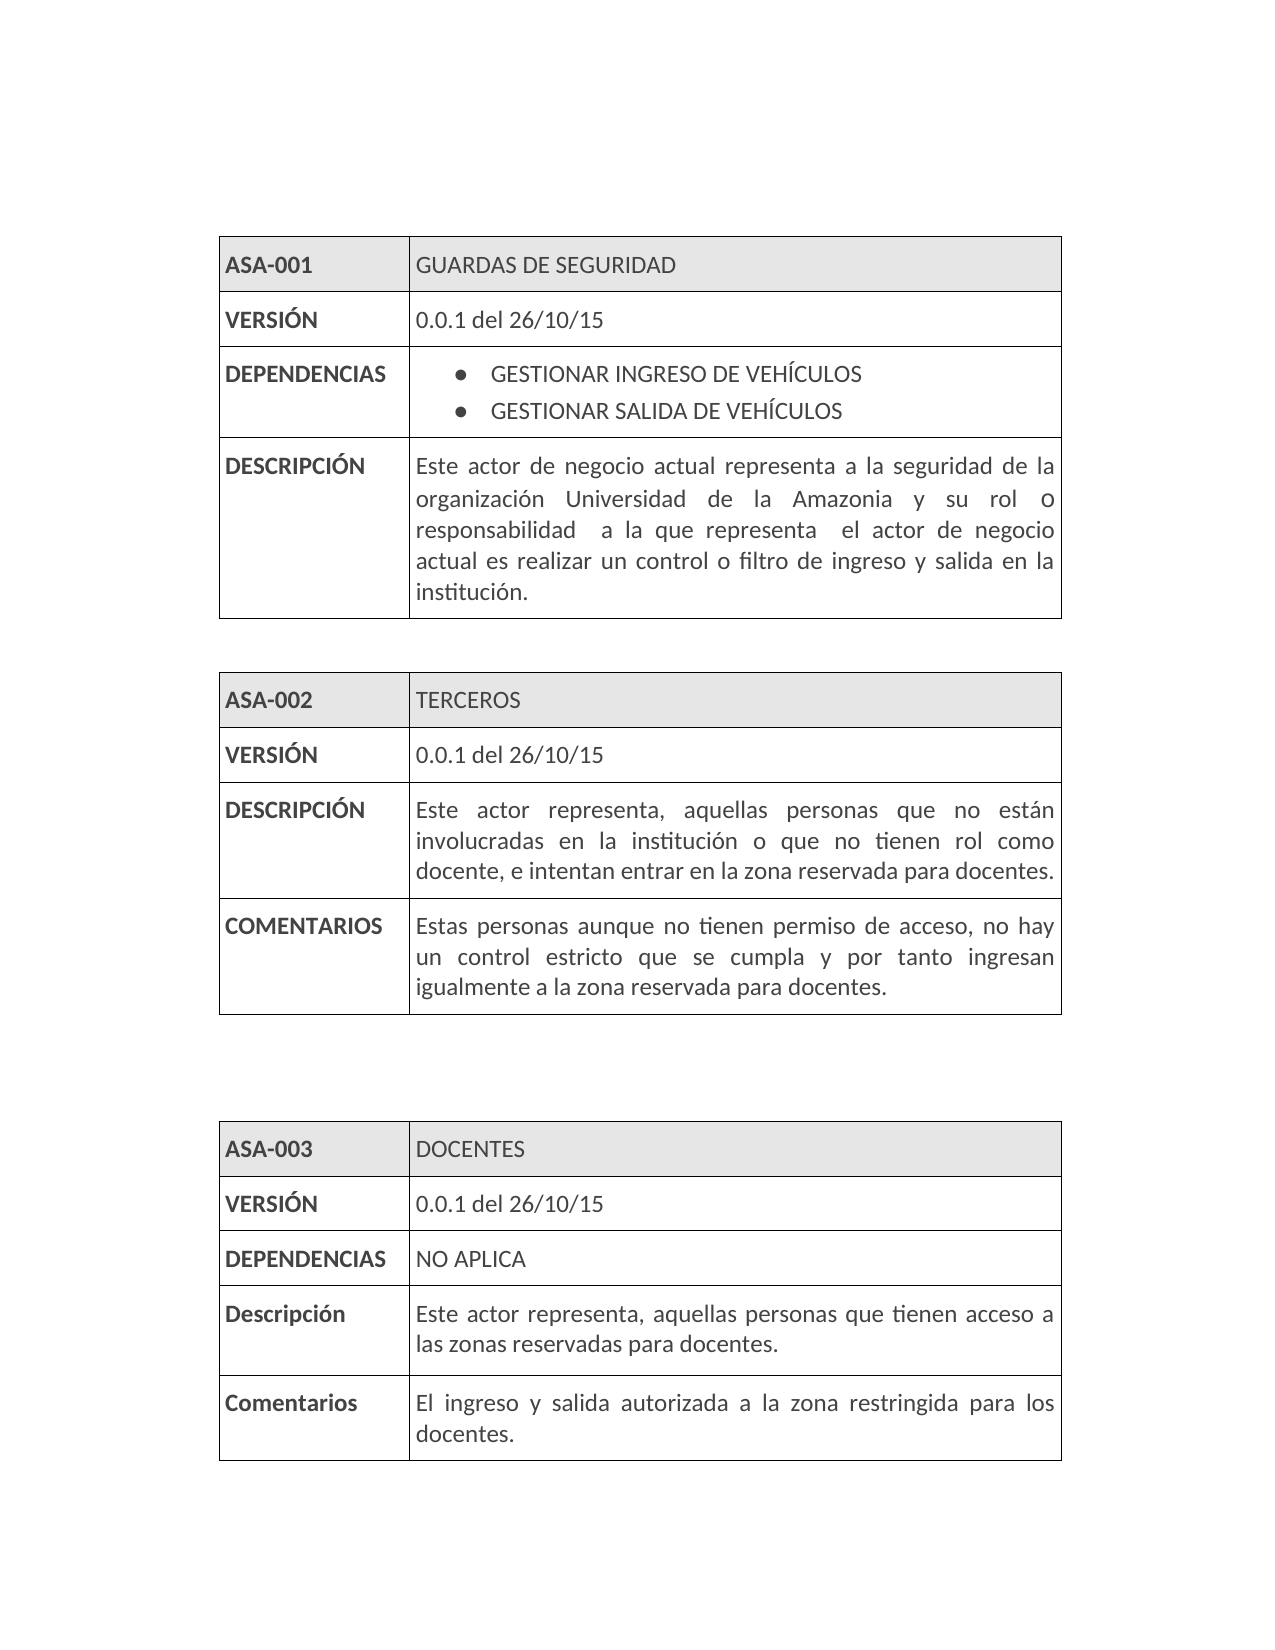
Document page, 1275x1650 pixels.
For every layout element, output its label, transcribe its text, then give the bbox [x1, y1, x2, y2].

table_cell Comentarios [220, 1376, 409, 1460]
table_cell El ingreso y salida autorizada a la zona restringida para los docentes. [410, 1376, 1061, 1460]
table_header GUARDAS DE SEGURIDAD [410, 237, 1061, 291]
table_cell DEPENDENCIAS [220, 347, 409, 437]
table_cell Descripción [220, 1286, 409, 1375]
table_header ASA-003 [220, 1122, 409, 1176]
table_cell 0.0.1 del 26/10/15 [410, 728, 1061, 782]
table_cell VERSIÓN [220, 728, 409, 782]
table_header DOCENTES [410, 1122, 1061, 1176]
table_header ASA-001 [220, 237, 409, 291]
table_cell COMENTARIOS [220, 899, 409, 1013]
table_header ASA-002 [220, 673, 409, 727]
table_cell 0.0.1 del 26/10/15 [410, 1177, 1061, 1230]
table_cell Este actor representa, aquellas personas que tienen acceso a las zonas reservadas para docentes. [410, 1286, 1061, 1375]
table_cell NO APLICA [410, 1231, 1061, 1285]
table_cell 0.0.1 del 26/10/15 [410, 292, 1061, 346]
table_cell Este actor de negocio actual representa a la seguridad de la organización Universidad de la Amazonia y su rol o responsabilidad a la que representa el actor de negocio actual es realizar un control o filtro de ingreso y salida en la institución. [410, 438, 1061, 618]
table_cell Este actor representa, aquellas personas que no están involucradas en la institución o que no tienen rol como docente, e intentan entrar en la zona reservada para docentes. [410, 783, 1061, 898]
table_cell DESCRIPCIÓN [220, 783, 409, 898]
table_header TERCEROS [410, 673, 1061, 727]
table_cell GESTIONAR INGRESO DE VEHÍCULOS GESTIONAR SALIDA DE VEHÍCULOS [410, 347, 1061, 437]
table_cell Estas personas aunque no tienen permiso de acceso, no hay un control estricto que se cumpla y por tanto ingresan igualmente a la zona reservada para docentes. [410, 899, 1061, 1013]
table_cell DESCRIPCIÓN [220, 438, 409, 618]
table_cell DEPENDENCIAS [220, 1231, 409, 1285]
table_cell VERSIÓN [220, 292, 409, 346]
table_cell VERSIÓN [220, 1177, 409, 1230]
